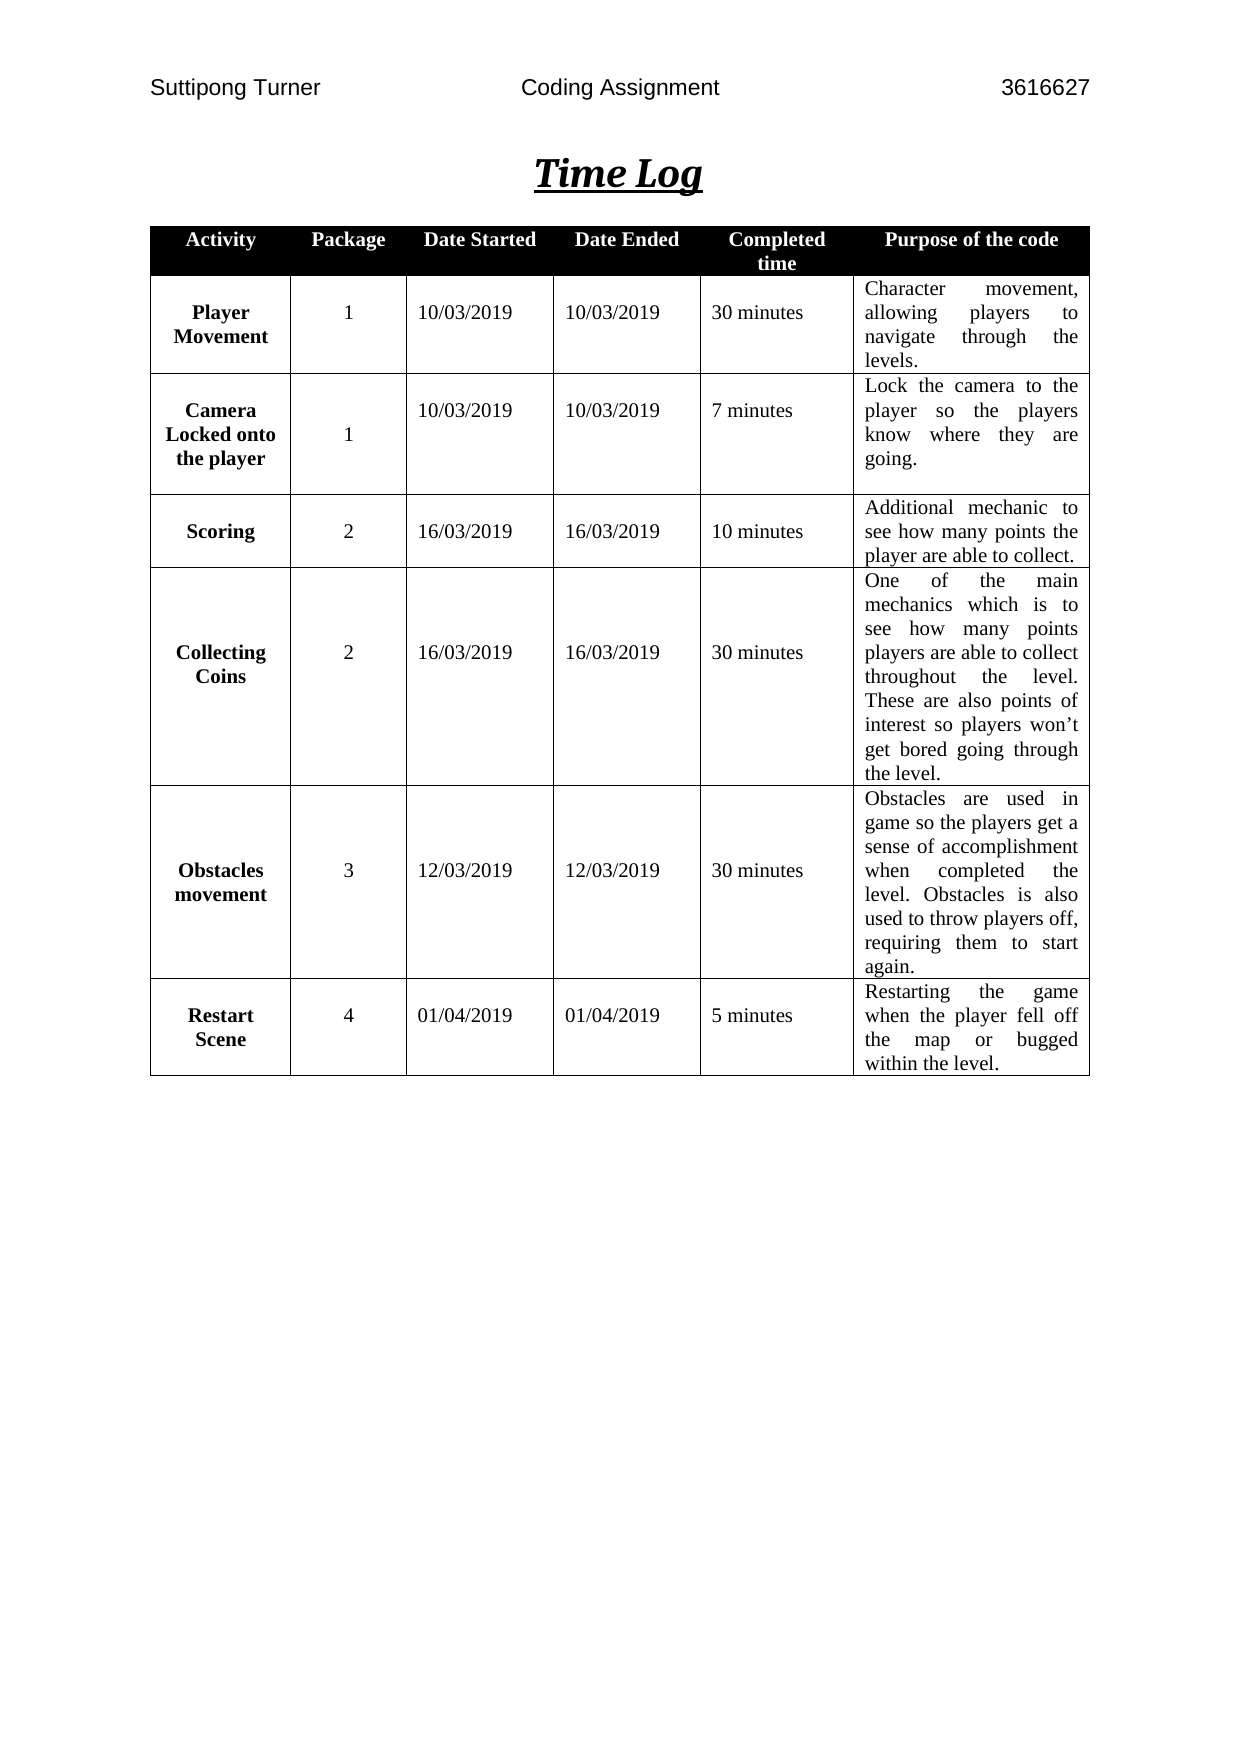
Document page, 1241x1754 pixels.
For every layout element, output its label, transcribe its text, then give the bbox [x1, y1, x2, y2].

table_cell Character movement, allowing players to navigate through the levels. [854, 276, 1089, 372]
table_cell 30 minutes [701, 276, 853, 372]
table_header Completed time [701, 227, 853, 275]
table_cell 01/04/2019 [554, 979, 700, 1075]
table_cell 16/03/2019 [554, 568, 700, 784]
table_cell One of the main mechanics which is to see how many points players are able to collect throughout the level. These are also points of interest so players won’t get bored going through the level. [854, 568, 1089, 784]
table_cell Obstacles movement [151, 786, 290, 978]
table_cell 7 minutes [701, 374, 853, 494]
table_header Package [291, 227, 406, 275]
text Time Log [150, 150, 1090, 198]
table_header Date Started [407, 227, 553, 275]
table_cell Lock the camera to the player so the players know where they are going. [854, 374, 1089, 494]
table_cell Restarting the game when the player fell off the map or bugged within the level. [854, 979, 1089, 1075]
table_cell Obstacles are used in game so the players get a sense of accomplishment when completed the level. Obstacles is also used to throw players off, requiring them to start again. [854, 786, 1089, 978]
table_header Date Ended [554, 227, 700, 275]
table_cell 30 minutes [701, 568, 853, 784]
table_cell Restart Scene [151, 979, 290, 1075]
table_cell Additional mechanic to see how many points the player are able to collect. [854, 495, 1089, 567]
table_cell 10/03/2019 [554, 374, 700, 494]
table_cell 1 [291, 374, 406, 494]
table_cell Camera Locked onto the player [151, 374, 290, 494]
table_cell 3 [291, 786, 406, 978]
table_cell 2 [291, 495, 406, 567]
table_cell 10 minutes [701, 495, 853, 567]
table_cell Scoring [151, 495, 290, 567]
table_header Purpose of the code [854, 227, 1089, 275]
table_header Activity [151, 227, 290, 275]
table_cell 1 [291, 276, 406, 372]
table_cell 10/03/2019 [554, 276, 700, 372]
table_cell 12/03/2019 [407, 786, 553, 978]
table_cell 16/03/2019 [407, 568, 553, 784]
table_cell 12/03/2019 [554, 786, 700, 978]
table_cell 16/03/2019 [554, 495, 700, 567]
table_cell 16/03/2019 [407, 495, 553, 567]
table_cell Collecting Coins [151, 568, 290, 784]
table_cell 01/04/2019 [407, 979, 553, 1075]
table_cell 30 minutes [701, 786, 853, 978]
table_cell 10/03/2019 [407, 374, 553, 494]
table_cell 10/03/2019 [407, 276, 553, 372]
table_cell 4 [291, 979, 406, 1075]
table_cell Player Movement [151, 276, 290, 372]
table_cell 5 minutes [701, 979, 853, 1075]
table_cell 2 [291, 568, 406, 784]
